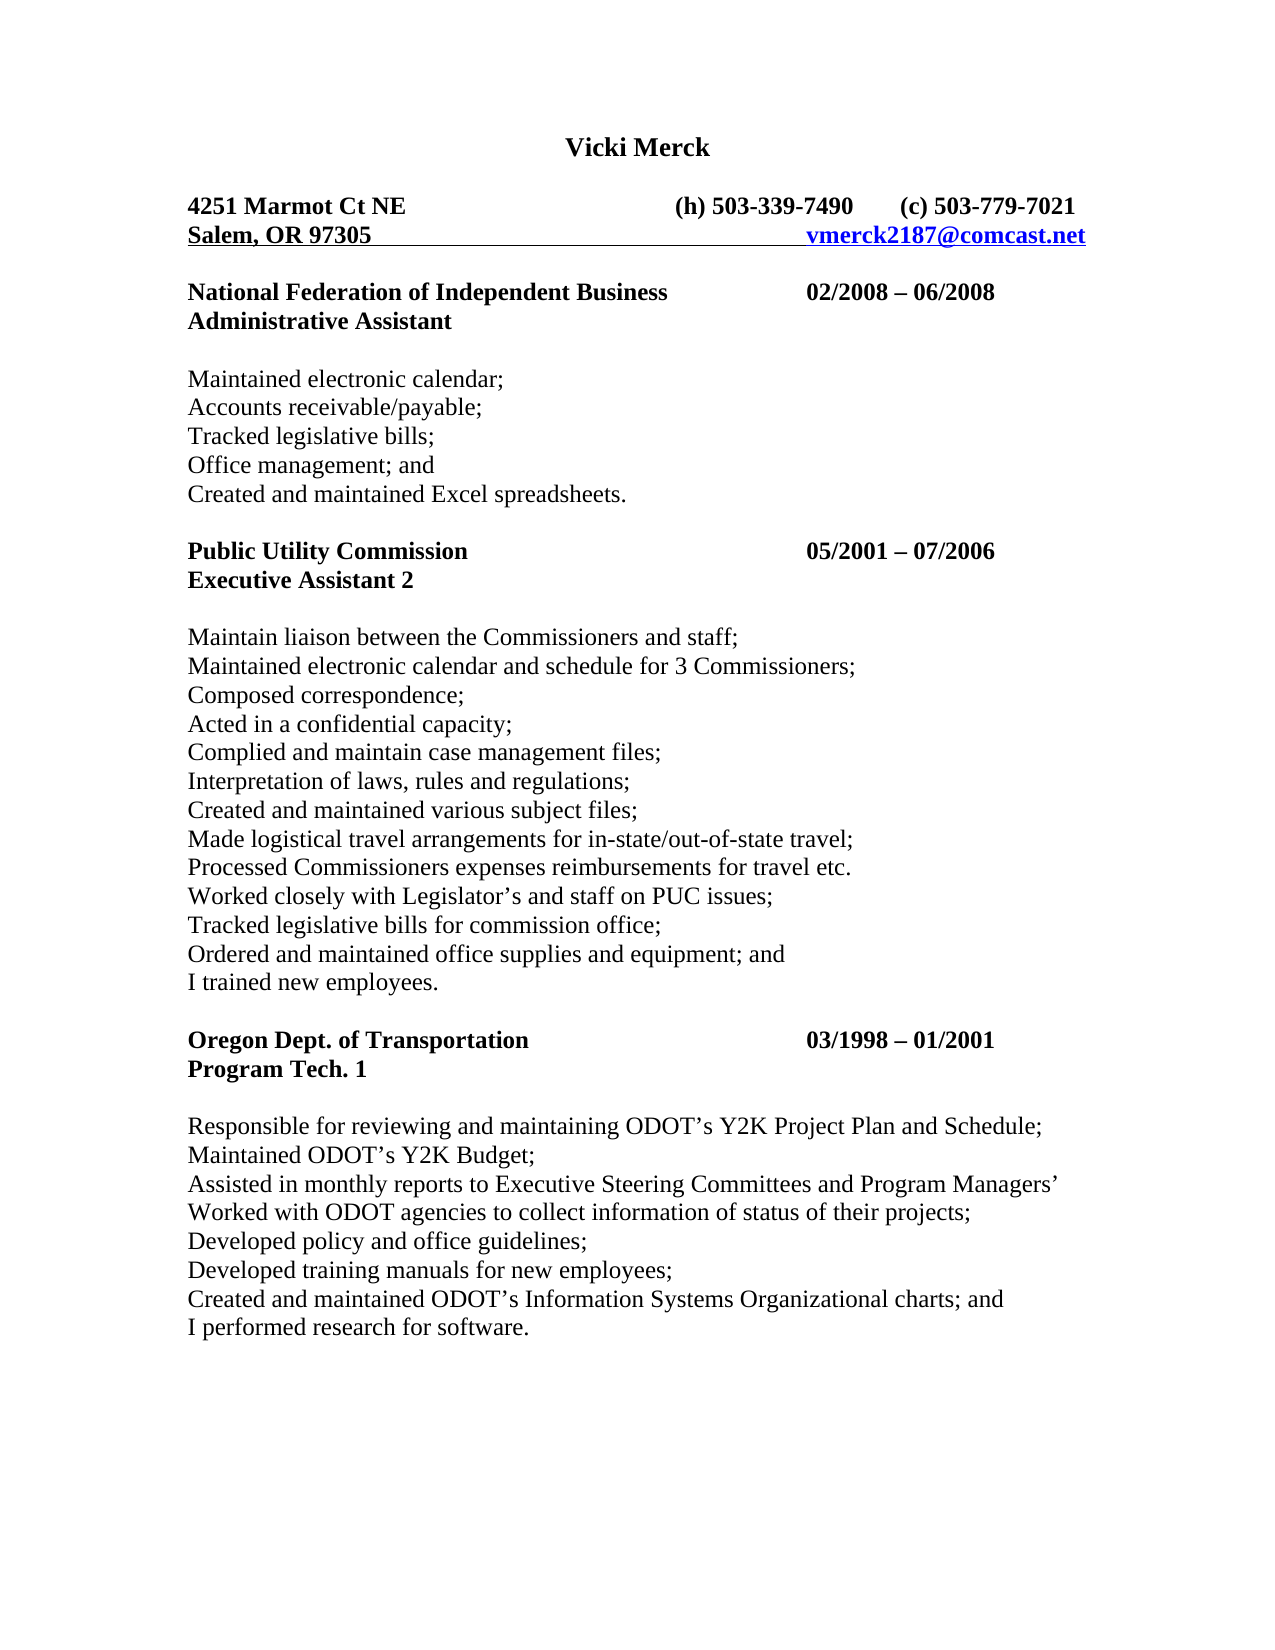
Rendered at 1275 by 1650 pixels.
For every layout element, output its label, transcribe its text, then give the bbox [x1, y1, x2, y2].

text Interpretation of laws, rules and regulations; [187, 766, 1087, 795]
text Assisted in monthly reports to Executive Steering Committees and Program Managers’ [187, 1169, 1087, 1197]
text Responsible for reviewing and maintaining ODOT’s Y2K Project Plan and Schedule; [187, 1111, 1087, 1140]
text Program Tech. 1 [187, 1054, 1087, 1082]
text Made logistical travel arrangements for in-state/out-of-state travel; [187, 824, 1087, 852]
text Vicki Merck [187, 131, 1087, 162]
text Maintained electronic calendar and schedule for 3 Commissioners; [187, 651, 1087, 680]
text I trained new employees. [187, 967, 1087, 996]
text Administrative Assistant [187, 306, 1087, 335]
text Created and maintained ODOT’s Information Systems Organizational charts; and [187, 1284, 1087, 1312]
text Worked with ODOT agencies to collect information of status of their projects; [187, 1197, 1087, 1226]
text Maintained electronic calendar; [187, 364, 1087, 392]
text Tracked legislative bills; [187, 421, 1087, 450]
text Complied and maintain case management files; [187, 737, 1087, 766]
text Processed Commissioners expenses reimbursements for travel etc. [187, 852, 1087, 881]
text Worked closely with Legislator’s and staff on PUC issues; [187, 881, 1087, 910]
text Executive Assistant 2 [187, 565, 1087, 594]
text 4251 Marmot Ct NE (h) 503-339-7490 (c) 503-779-7021 [187, 191, 1087, 220]
text Salem, OR 97305 vmerck2187@comcast.net [187, 220, 1087, 249]
text Composed correspondence; [187, 680, 1087, 709]
text Maintain liaison between the Commissioners and staff; [187, 622, 1087, 651]
text Public Utility Commission 05/2001 – 07/2006 [187, 536, 1087, 565]
text Tracked legislative bills for commission office; [187, 910, 1087, 939]
text Created and maintained various subject files; [187, 795, 1087, 824]
text Developed training manuals for new employees; [187, 1255, 1087, 1284]
text Maintained ODOT’s Y2K Budget; [187, 1140, 1087, 1169]
text Acted in a confidential capacity; [187, 709, 1087, 737]
text Ordered and maintained office supplies and equipment; and [187, 939, 1087, 967]
text Accounts receivable/payable; [187, 392, 1087, 421]
text Dept. of Transportation 03/1998 – 01/2001 [187, 1025, 1087, 1054]
text National Federation of Independent Business 02/2008 – 06/2008 [187, 277, 1087, 306]
text Created and maintained Excel spreadsheets. [187, 479, 1087, 507]
text Developed policy and office guidelines; [187, 1226, 1087, 1255]
text Office management; and [187, 450, 1087, 479]
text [187, 1312, 1087, 1341]
